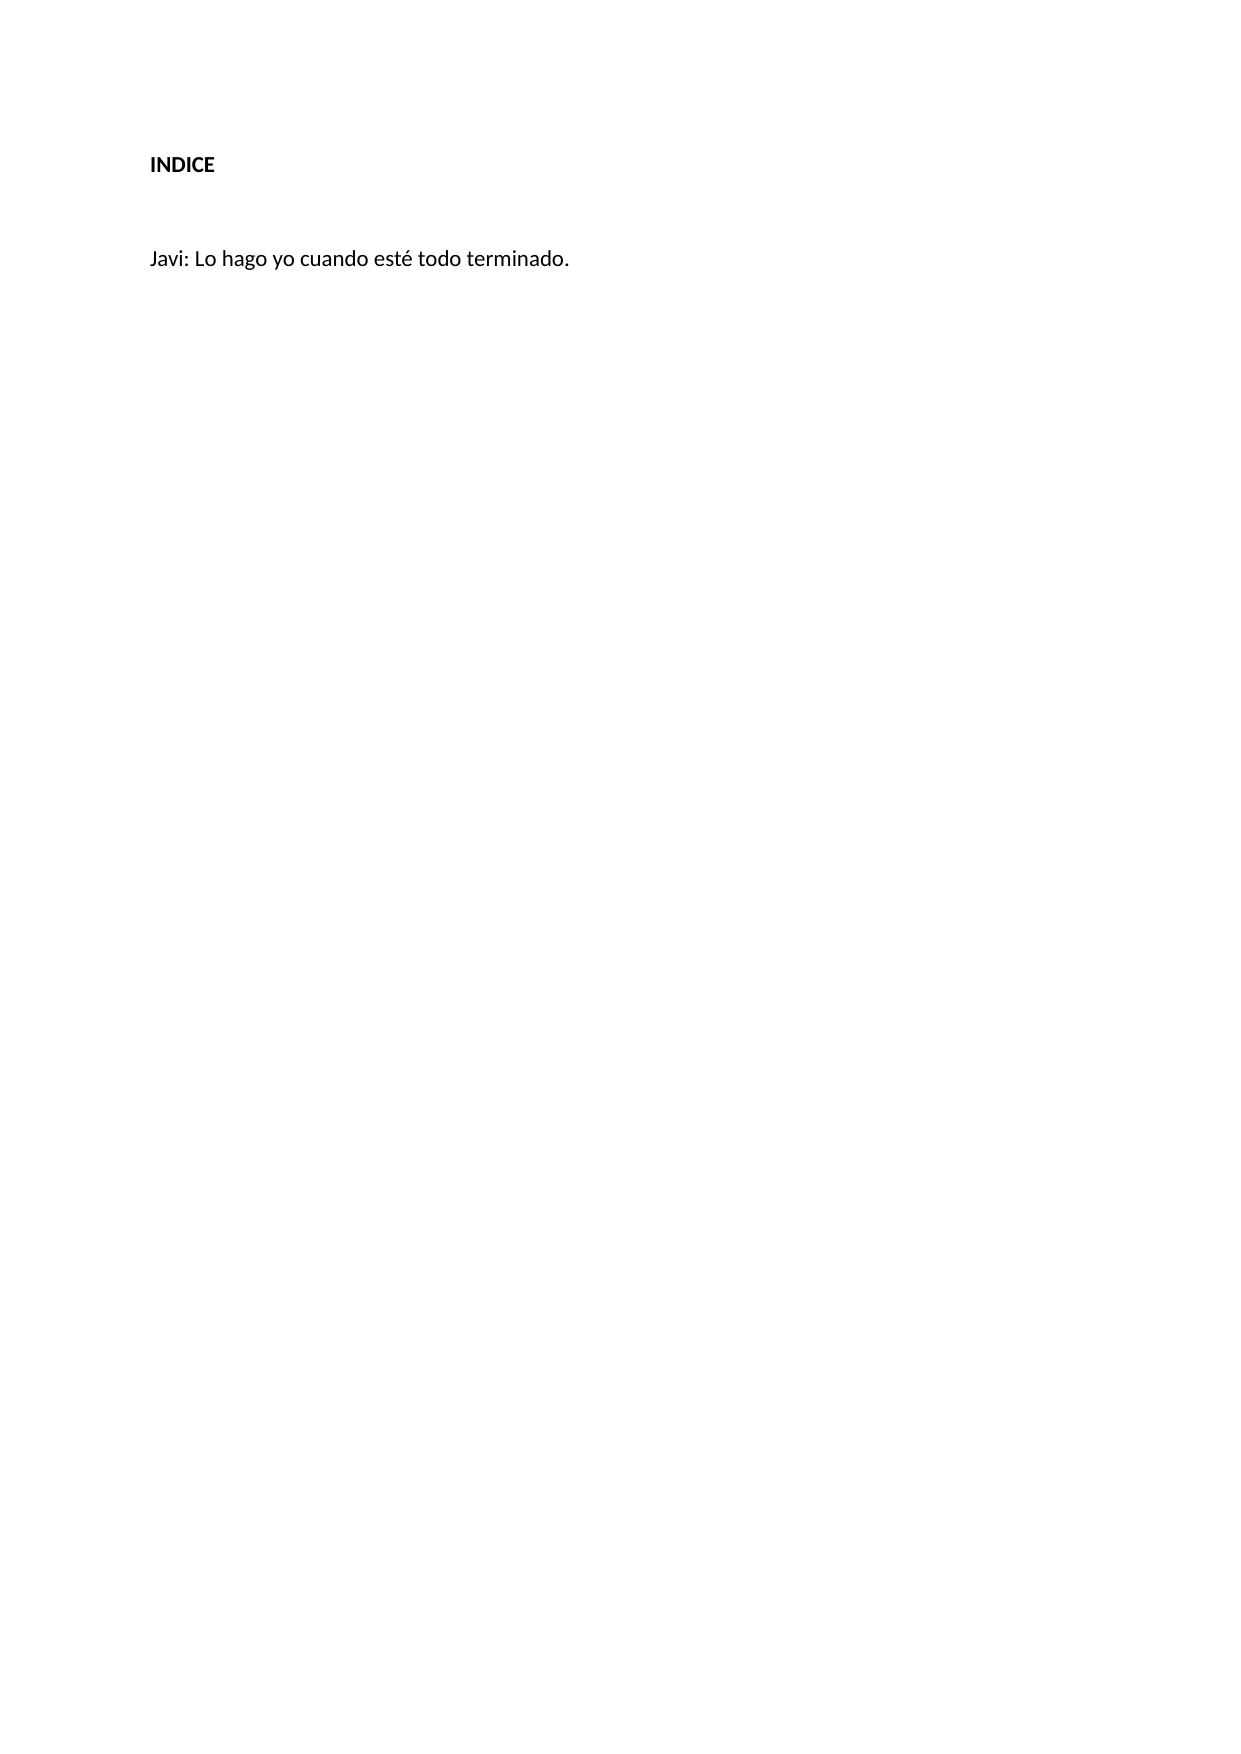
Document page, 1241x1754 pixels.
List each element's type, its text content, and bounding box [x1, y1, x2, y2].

text Javi: Lo hago yo cuando esté todo terminado. [150, 244, 1090, 272]
text INDICE [150, 150, 1090, 178]
